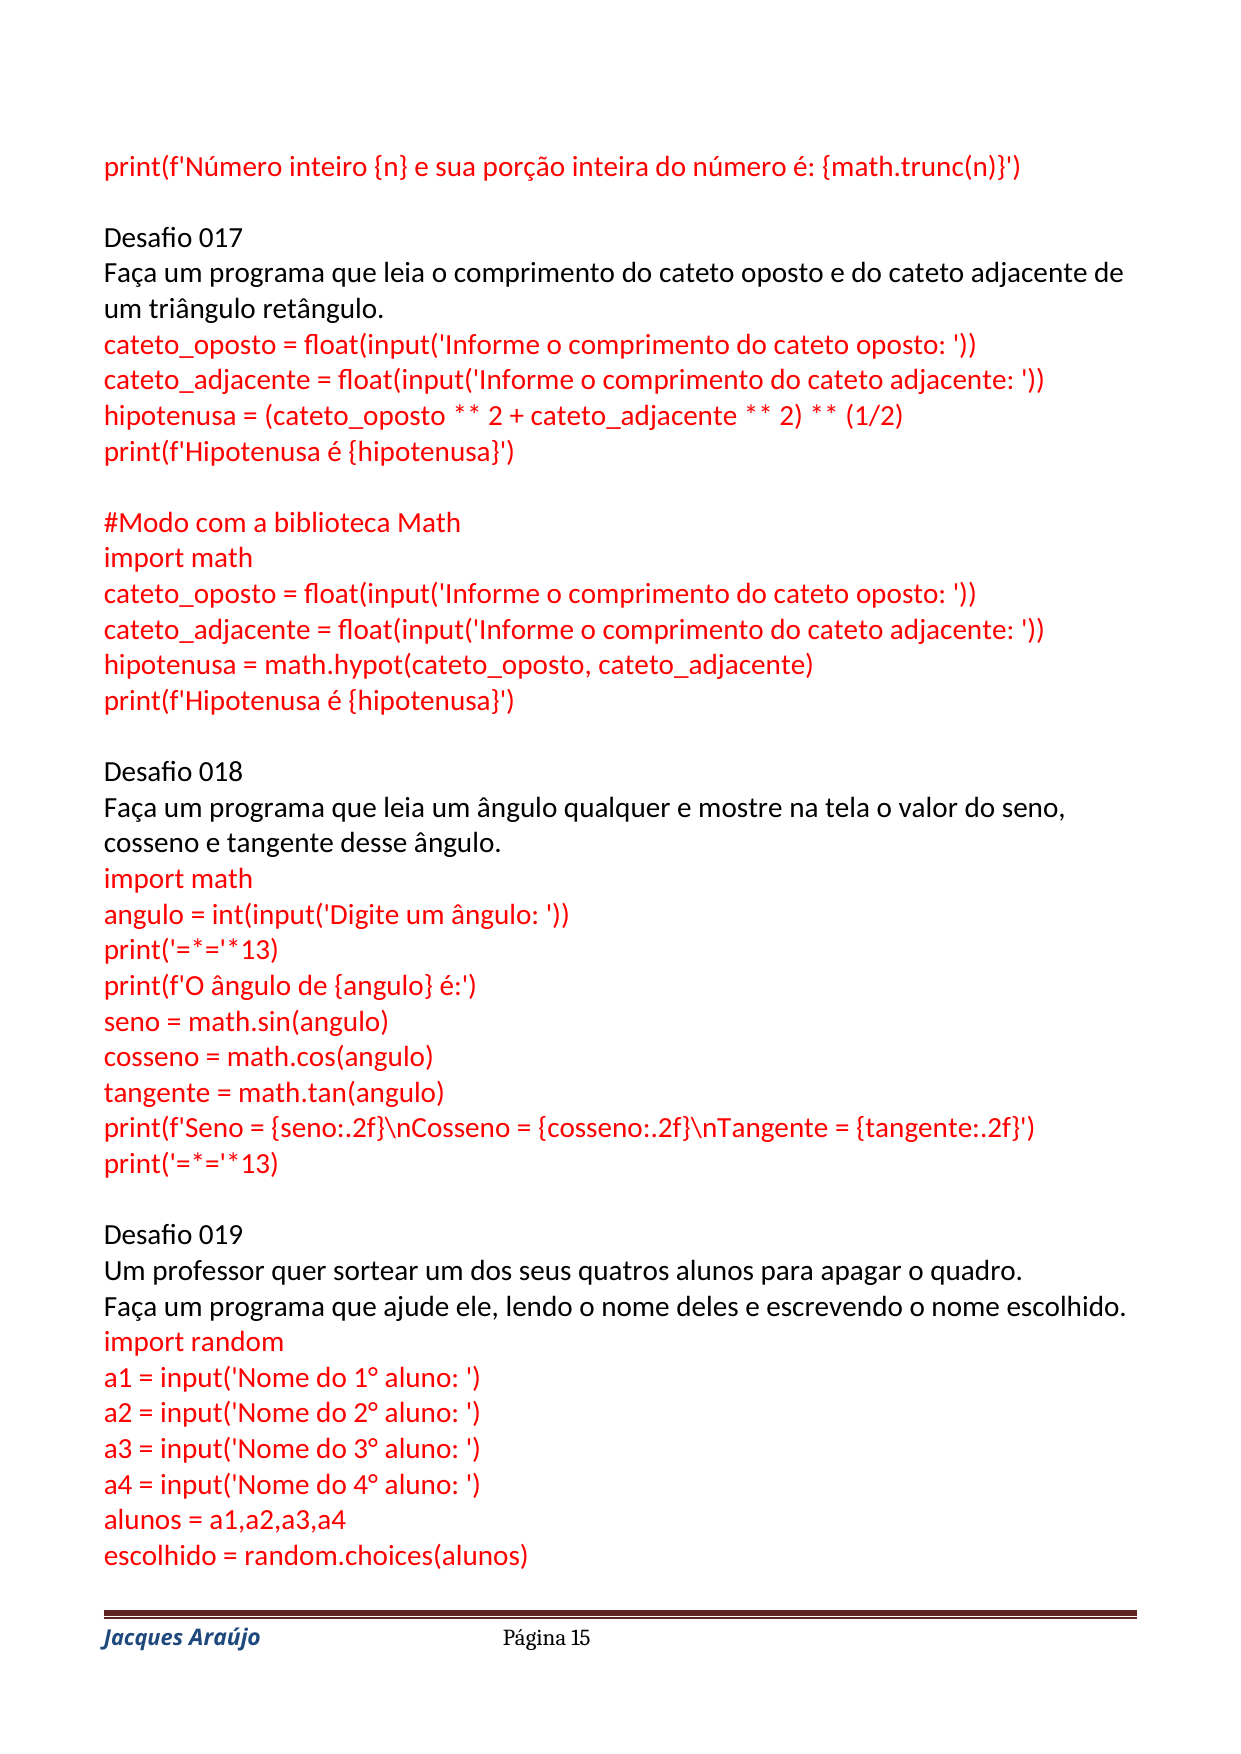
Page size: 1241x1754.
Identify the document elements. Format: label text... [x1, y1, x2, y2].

text Um professor quer sortear um dos seus quatros alunos para apagar o quadro. [103, 1252, 1137, 1288]
text cosseno = math.cos(angulo) [103, 1038, 1137, 1074]
text import math [103, 860, 1137, 896]
text print(f'Número inteiro {n} e sua porção inteira do número é: {math.trunc(n)}') [103, 148, 1137, 183]
text print(f'Hipotenusa é {hipotenusa}') [103, 433, 1137, 468]
text angulo = int(input('Digite um ângulo: ')) [103, 896, 1137, 931]
text hipotenusa = math.hypot(cateto_oposto, cateto_adjacente) [103, 646, 1137, 682]
text a2 = input('Nome do 2° aluno: ') [103, 1394, 1137, 1430]
text print('=*='*13) [103, 1145, 1137, 1181]
text escolhido = random.choices(alunos) [103, 1537, 1137, 1573]
text import math [103, 539, 1137, 575]
text a4 = input('Nome do 4° aluno: ') [103, 1466, 1137, 1501]
text print(f'Hipotenusa é {hipotenusa}') [103, 682, 1137, 718]
text cateto_adjacente = float(input('Informe o comprimento do cateto adjacente: ')) [103, 611, 1137, 646]
text Faça um programa que ajude ele, lendo o nome deles e escrevendo o nome escolhido. [103, 1288, 1137, 1323]
text cateto_oposto = float(input('Informe o comprimento do cateto oposto: ')) [103, 575, 1137, 611]
text tangente = math.tan(angulo) [103, 1074, 1137, 1109]
text Faça um programa que leia um ângulo qualquer e mostre na tela o valor do seno, cosseno e tangente desse ângulo. [103, 789, 1137, 860]
text cateto_adjacente = float(input('Informe o comprimento do cateto adjacente: ')) [103, 361, 1137, 397]
text cateto_oposto = float(input('Informe o comprimento do cateto oposto: ')) [103, 326, 1137, 361]
text alunos = a1,a2,a3,a4 [103, 1501, 1137, 1537]
text print(f'Seno = {seno:.2f}\nCosseno = {cosseno:.2f}\nTangente = {tangente:.2f}') [103, 1109, 1137, 1145]
text Desafio 018 [103, 753, 1137, 789]
text print(f'O ângulo de {angulo} é:') [103, 967, 1137, 1003]
text hipotenusa = (cateto_oposto ** 2 + cateto_adjacente ** 2) ** (1/2) [103, 397, 1137, 433]
text seno = math.sin(angulo) [103, 1003, 1137, 1038]
text print('=*='*13) [103, 931, 1137, 967]
text Desafio 017 [103, 219, 1137, 254]
text import random [103, 1323, 1137, 1359]
text Desafio 019 [103, 1216, 1137, 1252]
text a1 = input('Nome do 1° aluno: ') [103, 1359, 1137, 1394]
text a3 = input('Nome do 3° aluno: ') [103, 1430, 1137, 1466]
text Faça um programa que leia o comprimento do cateto oposto e do cateto adjacente de um triângulo retângulo. [103, 254, 1137, 326]
text #Modo com a biblioteca Math [103, 504, 1137, 539]
